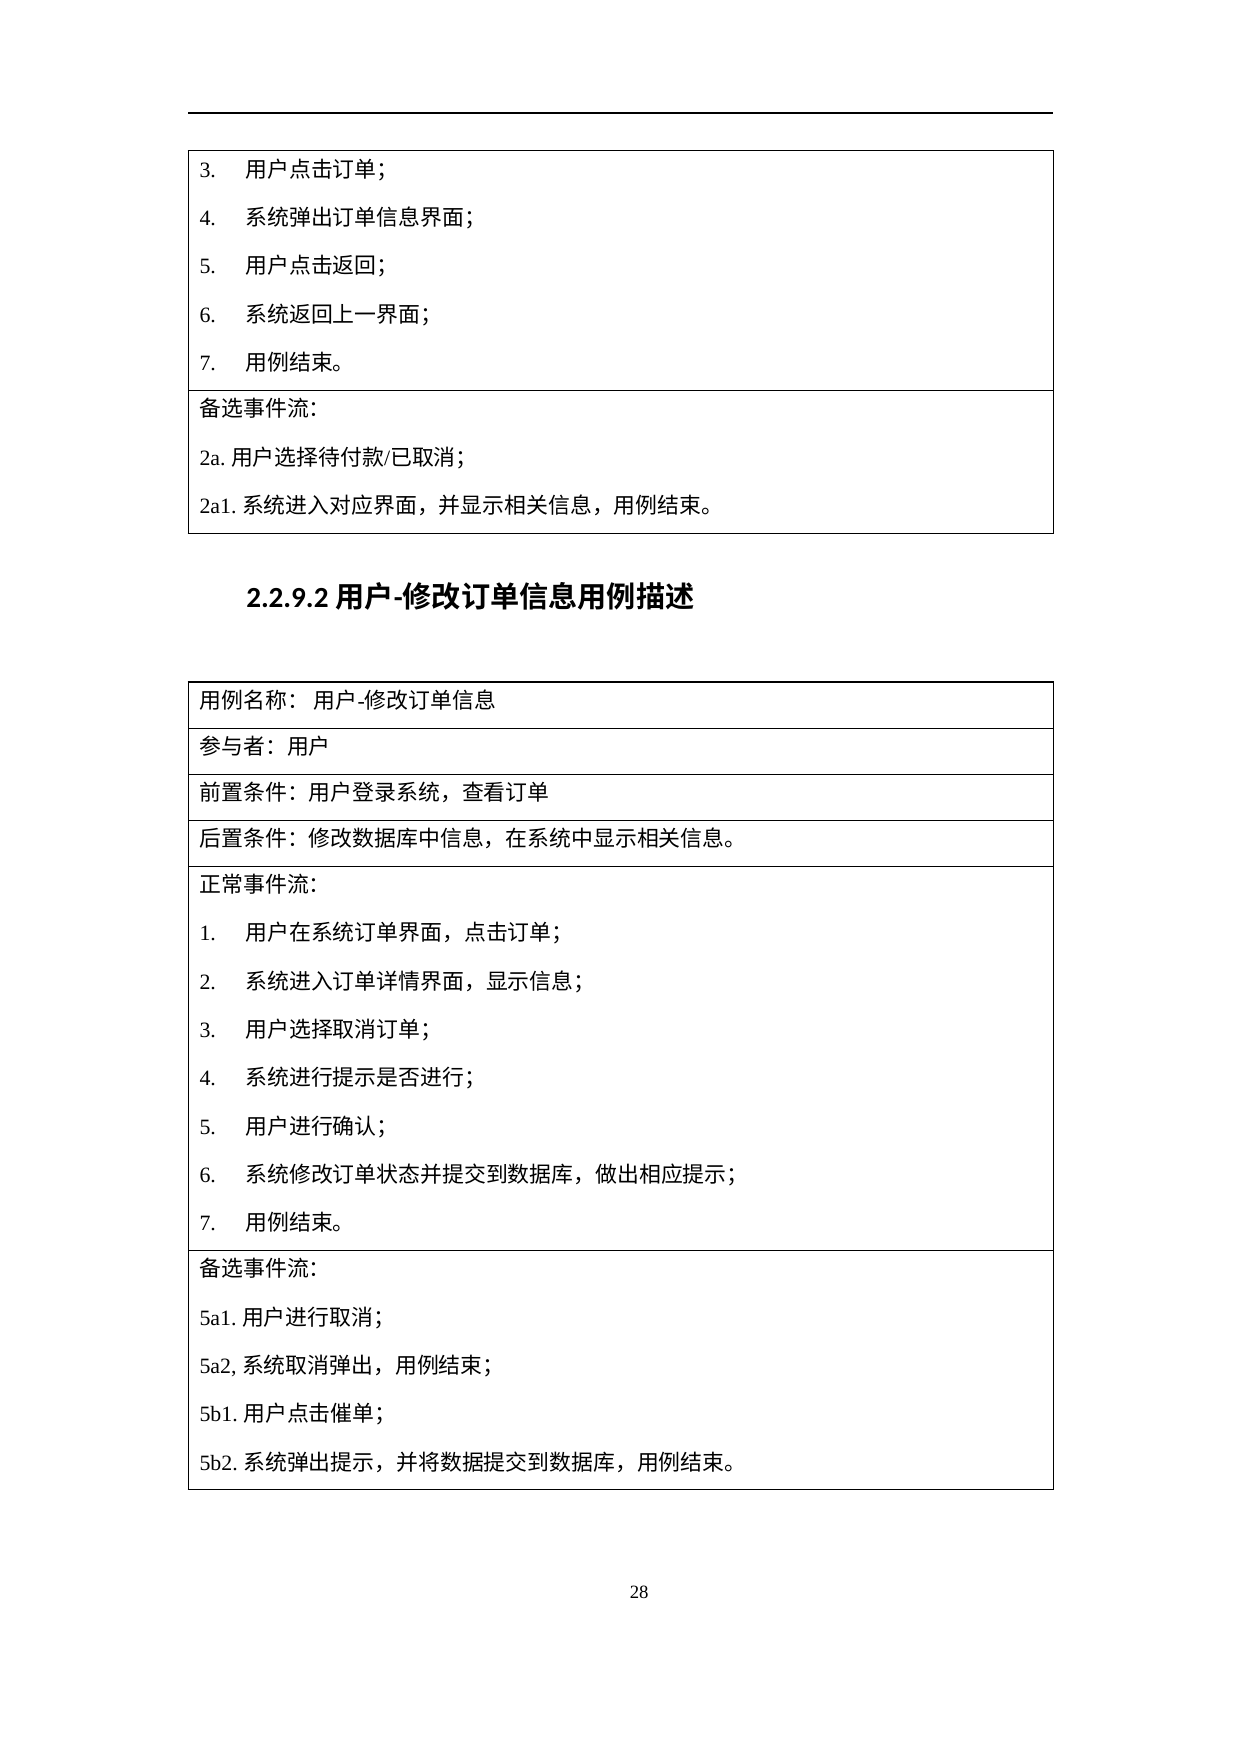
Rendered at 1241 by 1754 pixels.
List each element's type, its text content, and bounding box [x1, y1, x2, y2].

subtitle 2.2.9.2 用户-修改订单信息用例描述 [187, 563, 1053, 628]
table_cell 参与者：用户 [189, 729, 1053, 773]
table_cell 前置条件：用户登录系统，查看订单 [189, 775, 1053, 819]
table_cell 备选事件流： 2a. 用户选择待付款/已取消； 2a1. 系统进入对应界面，并显示相关信息，用例结束。 [189, 391, 1053, 532]
table_cell 正常事件流： 用户在系统订单界面，点击订单； 系统进入订单详情界面，显示信息； 用户选择取消订单； 系统进行提示是否进行； 用户进行确认； 系统修改订单状态并提交到数据库，做出相应提示； 用例结束。 [189, 867, 1053, 1250]
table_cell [189, 151, 1053, 390]
table_header 用例名称： 用户-修改订单信息 [189, 683, 1053, 727]
table_cell 备选事件流： 5a1. 用户进行取消； 5a2, 系统取消弹出，用例结束； 5b1. 用户点击催单； 5b2. 系统弹出提示，并将数据提交到数据库，用例结束。 [189, 1251, 1053, 1489]
table_cell 后置条件：修改数据库中信息，在系统中显示相关信息。 [189, 821, 1053, 866]
